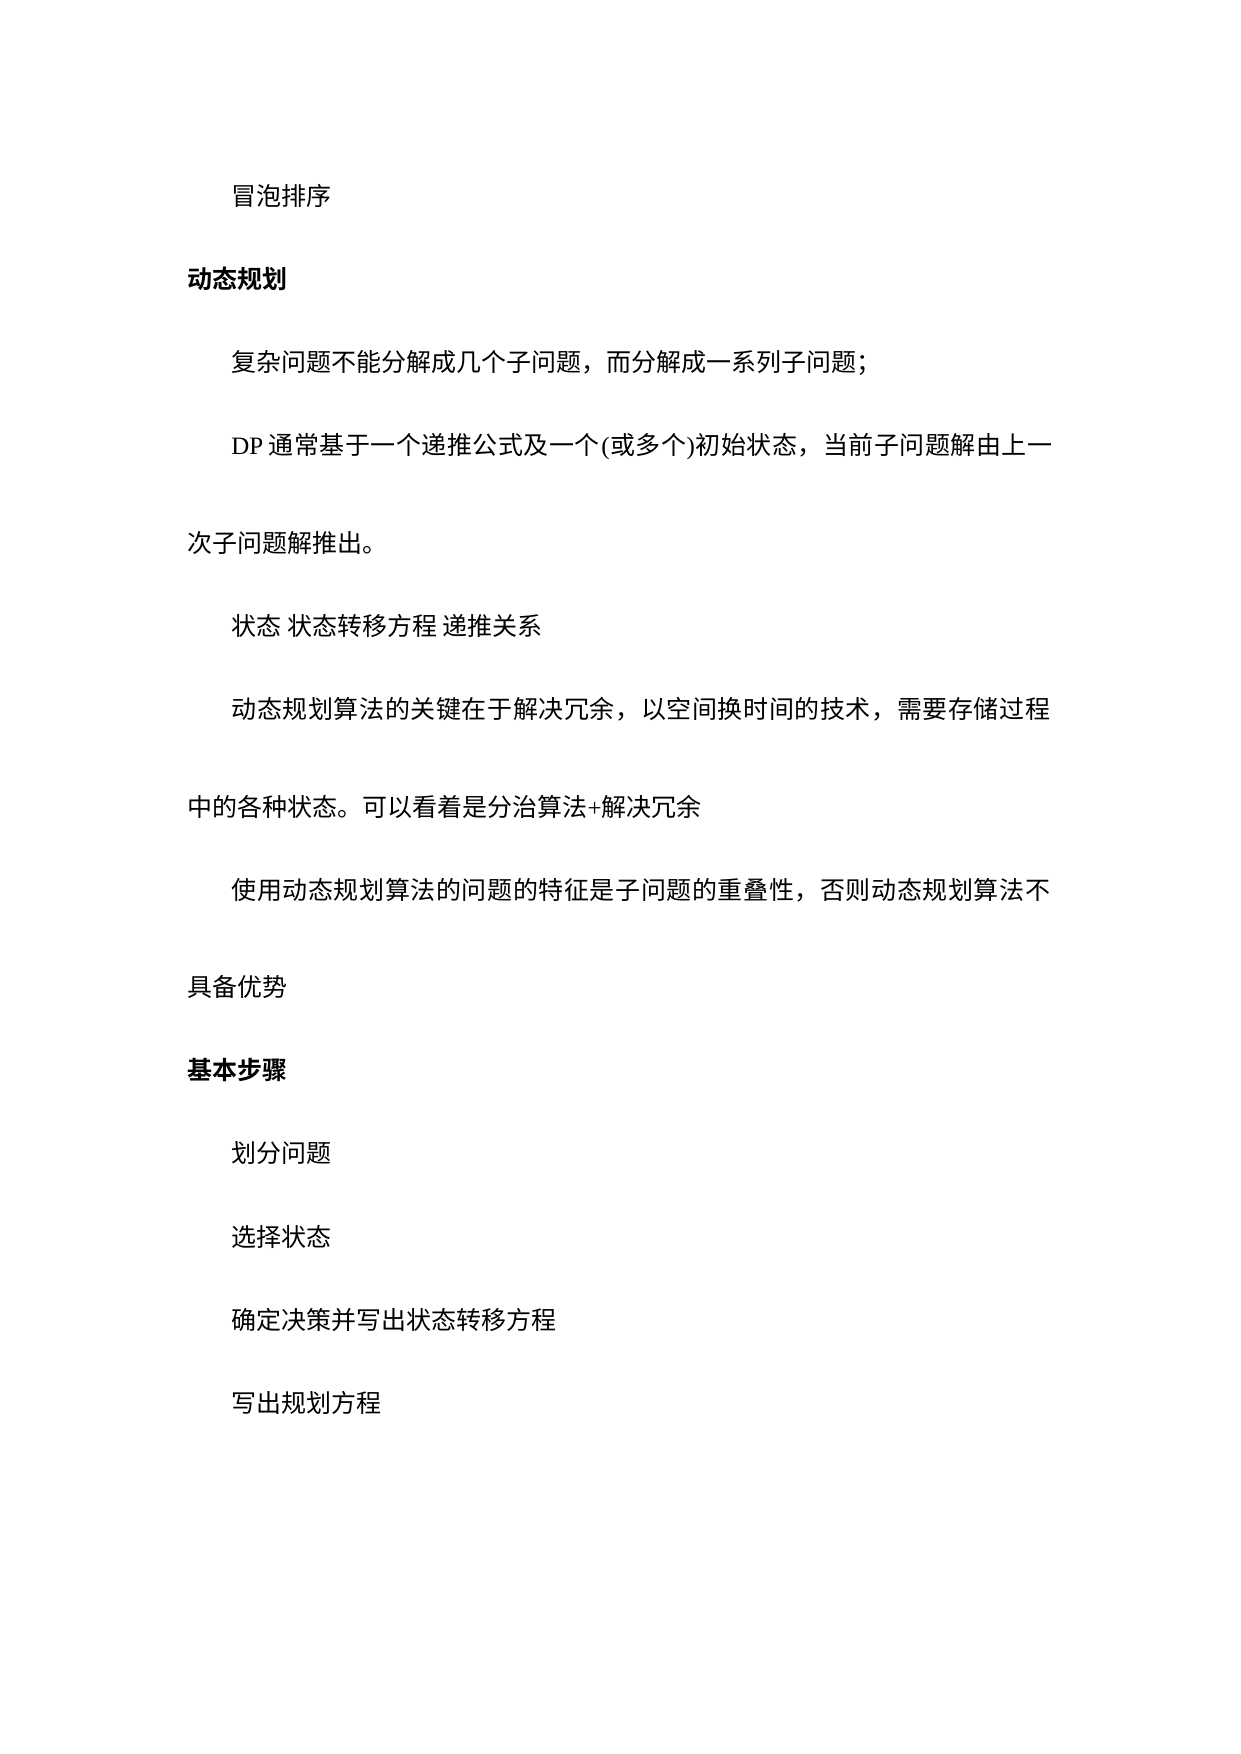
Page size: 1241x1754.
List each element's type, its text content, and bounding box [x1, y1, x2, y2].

subtitle 基本步骤 [187, 1036, 1053, 1101]
subtitle 动态规划 [187, 245, 1053, 310]
text 选择状态 [231, 1203, 1053, 1268]
text 冒泡排序 [231, 162, 1053, 227]
text 动态规划算法的关键在于解决冗余，以空间换时间的技术，需要存储过程中的各种状态。可以看着是分治算法+解决冗余 [187, 675, 1053, 838]
text DP通常基于一个递推公式及一个(或多个)初始状态，当前子问题解由上一次子问题解推出。 [187, 411, 1053, 574]
text 确定决策并写出状态转移方程 [231, 1286, 1053, 1351]
text 状态 状态转移方程 递推关系 [187, 592, 1053, 657]
text 使用动态规划算法的问题的特征是子问题的重叠性，否则动态规划算法不具备优势 [187, 856, 1053, 1018]
text 划分问题 [231, 1119, 1053, 1184]
text 写出规划方程 [231, 1369, 1053, 1434]
text 复杂问题不能分解成几个子问题，而分解成一系列子问题； [187, 328, 1053, 393]
